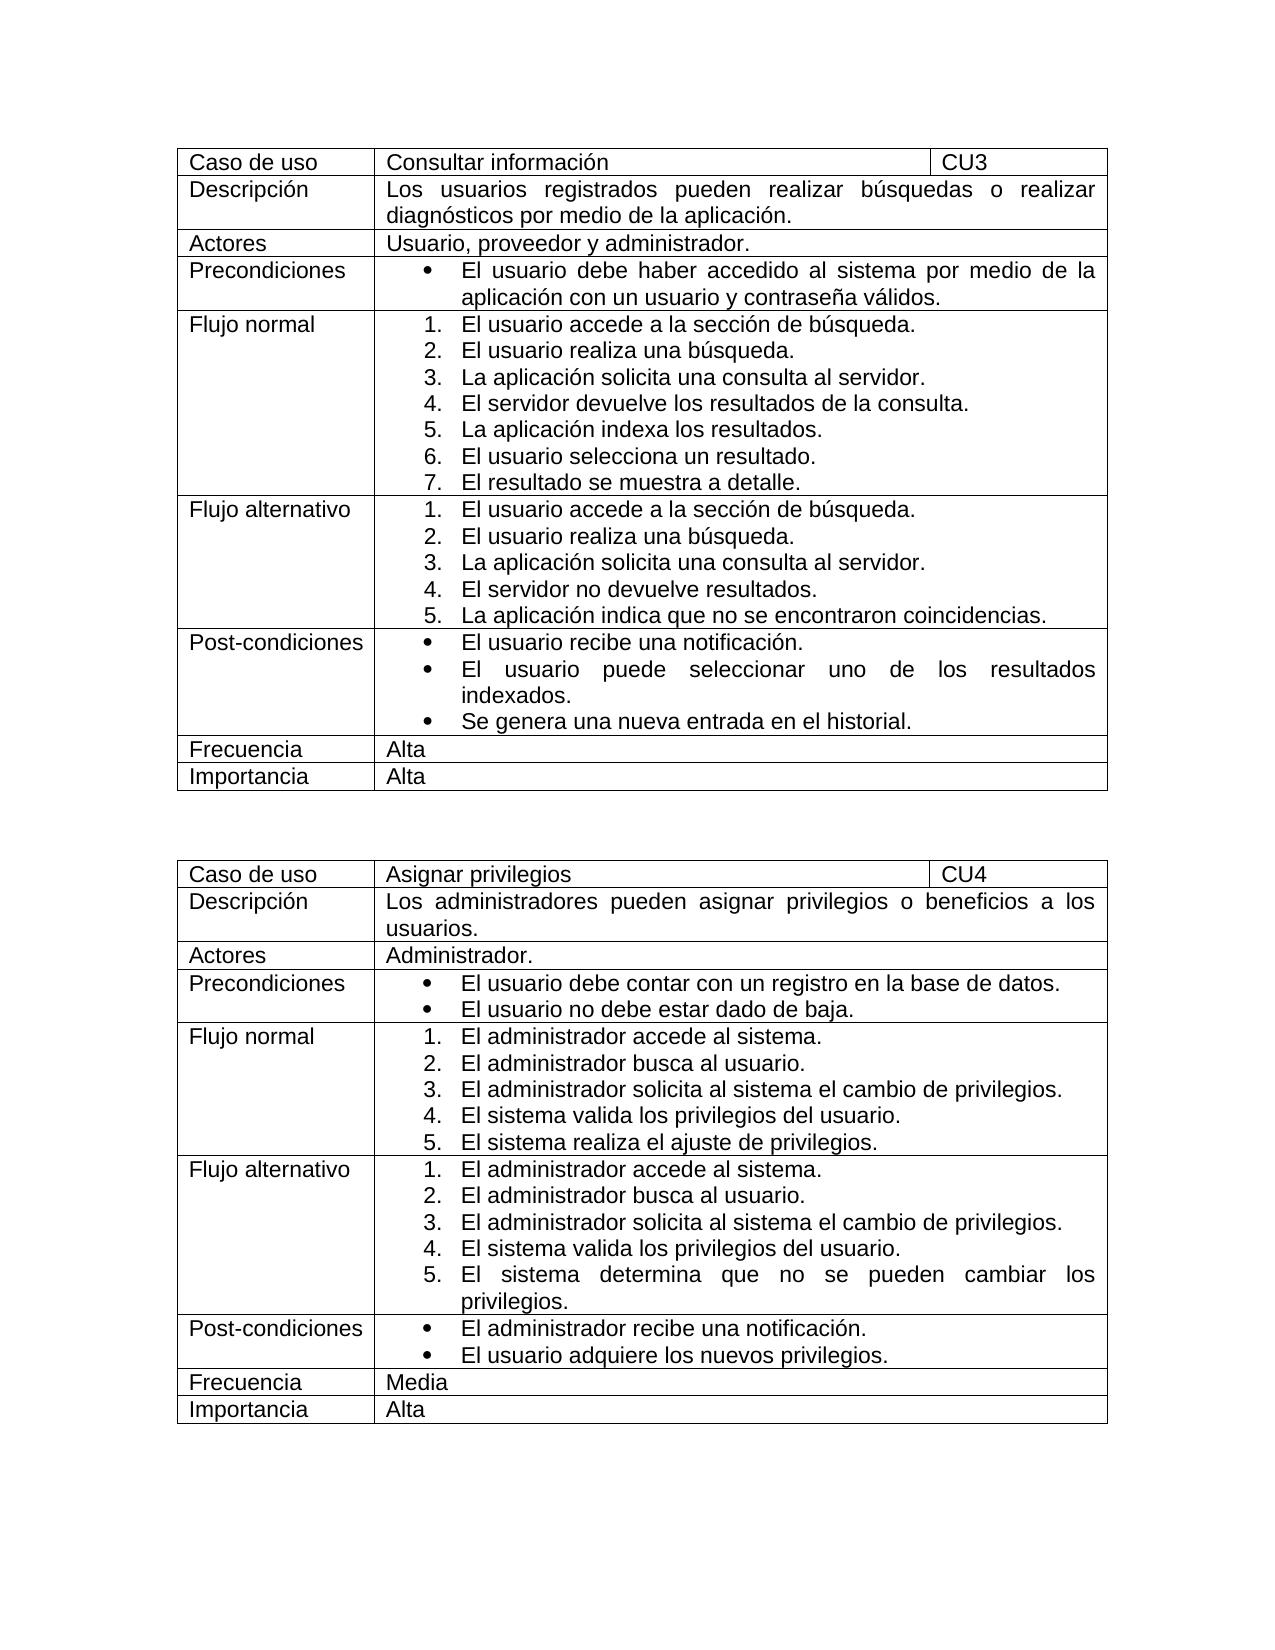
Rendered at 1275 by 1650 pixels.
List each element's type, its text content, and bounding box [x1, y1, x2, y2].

table_header Consultar información [375, 149, 930, 175]
table_cell Actores [178, 230, 374, 256]
table_cell Alta [375, 763, 1107, 789]
table_cell Importancia [178, 763, 374, 789]
table_cell El administrador recibe una notificación. El usuario adquiere los nuevos privilegios. [375, 1315, 1107, 1368]
table_cell El usuario debe haber accedido al sistema por medio de la aplicación con un usuario y contraseña válidos. [375, 257, 1107, 310]
table_cell El usuario debe contar con un registro en la base de datos. El usuario no debe estar dado de baja. [375, 970, 1107, 1022]
table_header CU4 [930, 861, 1107, 887]
table_cell Precondiciones [178, 257, 374, 310]
table_cell Post-condiciones [178, 1315, 374, 1368]
table_cell Administrador. [375, 942, 1107, 968]
table_cell Media [375, 1369, 1107, 1395]
table_header Caso de uso [178, 861, 374, 887]
table_cell Actores [178, 942, 374, 968]
table_cell El usuario accede a la sección de búsqueda. El usuario realiza una búsqueda. La aplicación solicita una consulta al servidor. El servidor devuelve los resultados de la consulta. La aplicación indexa los resultados. El usuario selecciona un resultado. El resultado se muestra a detalle. [375, 311, 1107, 495]
table_cell Descripción [178, 176, 374, 229]
table_header CU3 [931, 149, 1107, 175]
table_cell Flujo normal [178, 1023, 374, 1155]
table_cell Flujo alternativo [178, 1156, 374, 1314]
table_cell El usuario accede a la sección de búsqueda. El usuario realiza una búsqueda. La aplicación solicita una consulta al servidor. El servidor no devuelve resultados. La aplicación indica que no se encontraron coincidencias. [375, 496, 1107, 628]
table_cell Alta [375, 1396, 1107, 1423]
table_header Caso de uso [178, 149, 374, 175]
table_cell El usuario recibe una notificación. El usuario puede seleccionar uno de los resultados indexados. Se genera una nueva entrada en el historial. [375, 629, 1107, 735]
table_cell Los administradores pueden asignar privilegios o beneficios a los usuarios. [375, 888, 1107, 941]
table_cell Frecuencia [178, 736, 374, 762]
table_cell El administrador accede al sistema. El administrador busca al usuario. El administrador solicita al sistema el cambio de privilegios. El sistema valida los privilegios del usuario. El sistema determina que no se pueden cambiar los privilegios. [375, 1156, 1107, 1314]
table_cell Flujo normal [178, 311, 374, 495]
table_cell Usuario, proveedor y administrador. [375, 230, 1107, 256]
table_cell Flujo alternativo [178, 496, 374, 628]
table_cell Precondiciones [178, 970, 374, 1022]
table_cell El administrador accede al sistema. El administrador busca al usuario. El administrador solicita al sistema el cambio de privilegios. El sistema valida los privilegios del usuario. El sistema realiza el ajuste de privilegios. [375, 1023, 1107, 1155]
table_cell Post-condiciones [178, 629, 374, 735]
table_cell Frecuencia [178, 1369, 374, 1395]
table_cell Alta [375, 736, 1107, 762]
table_cell Los usuarios registrados pueden realizar búsquedas o realizar diagnósticos por medio de la aplicación. [375, 176, 1107, 229]
table_cell Descripción [178, 888, 374, 941]
table_header Asignar privilegios [375, 861, 929, 887]
table_cell Importancia [178, 1396, 374, 1423]
